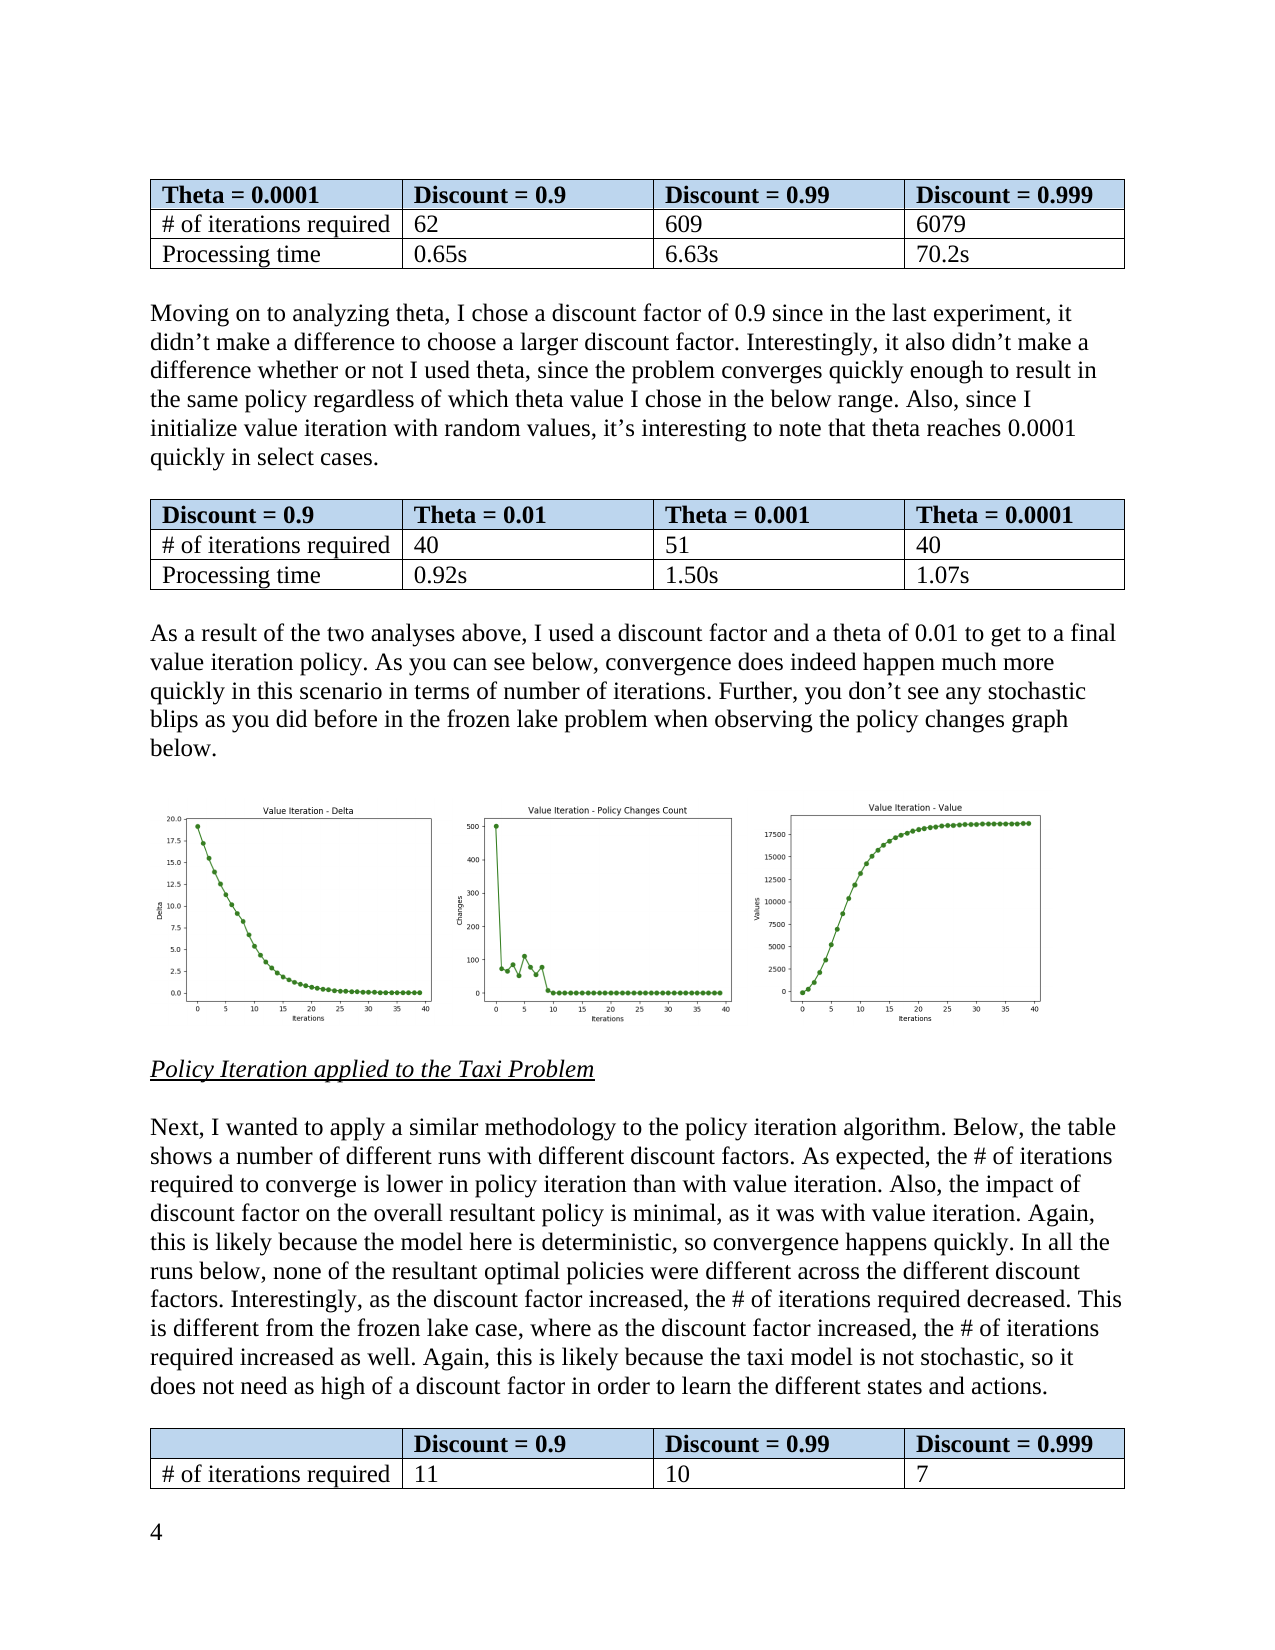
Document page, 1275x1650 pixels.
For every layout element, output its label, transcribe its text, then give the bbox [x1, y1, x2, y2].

table_cell Processing time [151, 560, 402, 588]
table_cell # of iterations required [151, 1459, 402, 1488]
table_header Theta = 0.01 [403, 500, 653, 529]
table_header Discount = 0.9 [151, 500, 402, 529]
table_header Theta = 0.0001 [151, 180, 402, 208]
table_cell 0.65s [403, 239, 653, 268]
table_cell 40 [403, 530, 653, 559]
table_cell 11 [403, 1459, 653, 1488]
table_header Discount = 0.999 [905, 1429, 1124, 1458]
table_cell 51 [654, 530, 904, 559]
table_cell 62 [403, 210, 653, 238]
table_header Discount = 0.9 [403, 180, 653, 208]
table_header Theta = 0.0001 [905, 500, 1124, 529]
table_cell 40 [905, 530, 1124, 559]
text Moving on to analyzing theta, I chose a discount factor of 0.9 since in the last experiment, it didn’t make a difference to choose a larger discount factor. Interestingly, it also didn’t make a difference whether or not I used theta, since the problem converges quickly enough to result in the same policy regardless of which theta value I chose in the below range. Also, since I initialize value iteration with random values, it’s interesting to note that theta reaches 0.0001 quickly in select cases. [150, 298, 1125, 470]
picture [753, 790, 1053, 1026]
table_cell 6079 [905, 210, 1124, 238]
table_cell 6.63s [654, 239, 904, 268]
table_header [151, 1429, 402, 1458]
table_cell 70.2s [905, 239, 1124, 268]
table_cell # of iterations required [151, 530, 402, 559]
table_cell 1.07s [905, 560, 1124, 588]
text Policy Iteration applied to the Taxi Problem [150, 1054, 1125, 1083]
table_header Discount = 0.9 [403, 1429, 653, 1458]
table_cell 0.92s [403, 560, 653, 588]
table_header Theta = 0.001 [654, 500, 904, 529]
table_header Discount = 0.999 [905, 180, 1124, 208]
text As a result of the two analyses above, I used a discount factor and a theta of 0.01 to get to a final value iteration policy. As you can see below, convergence does indeed happen much more quickly in this scenario in terms of number of iterations. Further, you don’t see any stochastic blips as you did before in the frozen lake problem when observing the policy changes graph below. [150, 618, 1125, 762]
text Next, I wanted to apply a similar methodology to the policy iteration algorithm. Below, the table shows a number of different runs with different discount factors. As expected, the # of iterations required to converge is lower in policy iteration than with value iteration. Also, the impact of discount factor on the overall resultant policy is minimal, as it was with value iteration. Again, this is likely because the model here is deterministic, so convergence happens quickly. In all the runs below, none of the resultant optimal policies were different across the different discount factors. Interestingly, as the discount factor increased, the # of iterations required decreased. This is different from the frozen lake case, where as the discount factor increased, the # of iterations required increased as well. Again, this is likely because the taxi model is not stochastic, so it does not need as high of a discount factor in order to learn the different states and actions. [150, 1112, 1125, 1399]
table_cell # of iterations required [151, 210, 402, 238]
table_cell Processing time [151, 239, 402, 268]
table_header Discount = 0.99 [654, 1429, 904, 1458]
table_cell 1.50s [654, 560, 904, 588]
picture [150, 798, 748, 1026]
table_cell 609 [654, 210, 904, 238]
table_cell 7 [905, 1459, 1124, 1488]
table_cell 10 [654, 1459, 904, 1488]
table_header Discount = 0.99 [654, 180, 904, 208]
